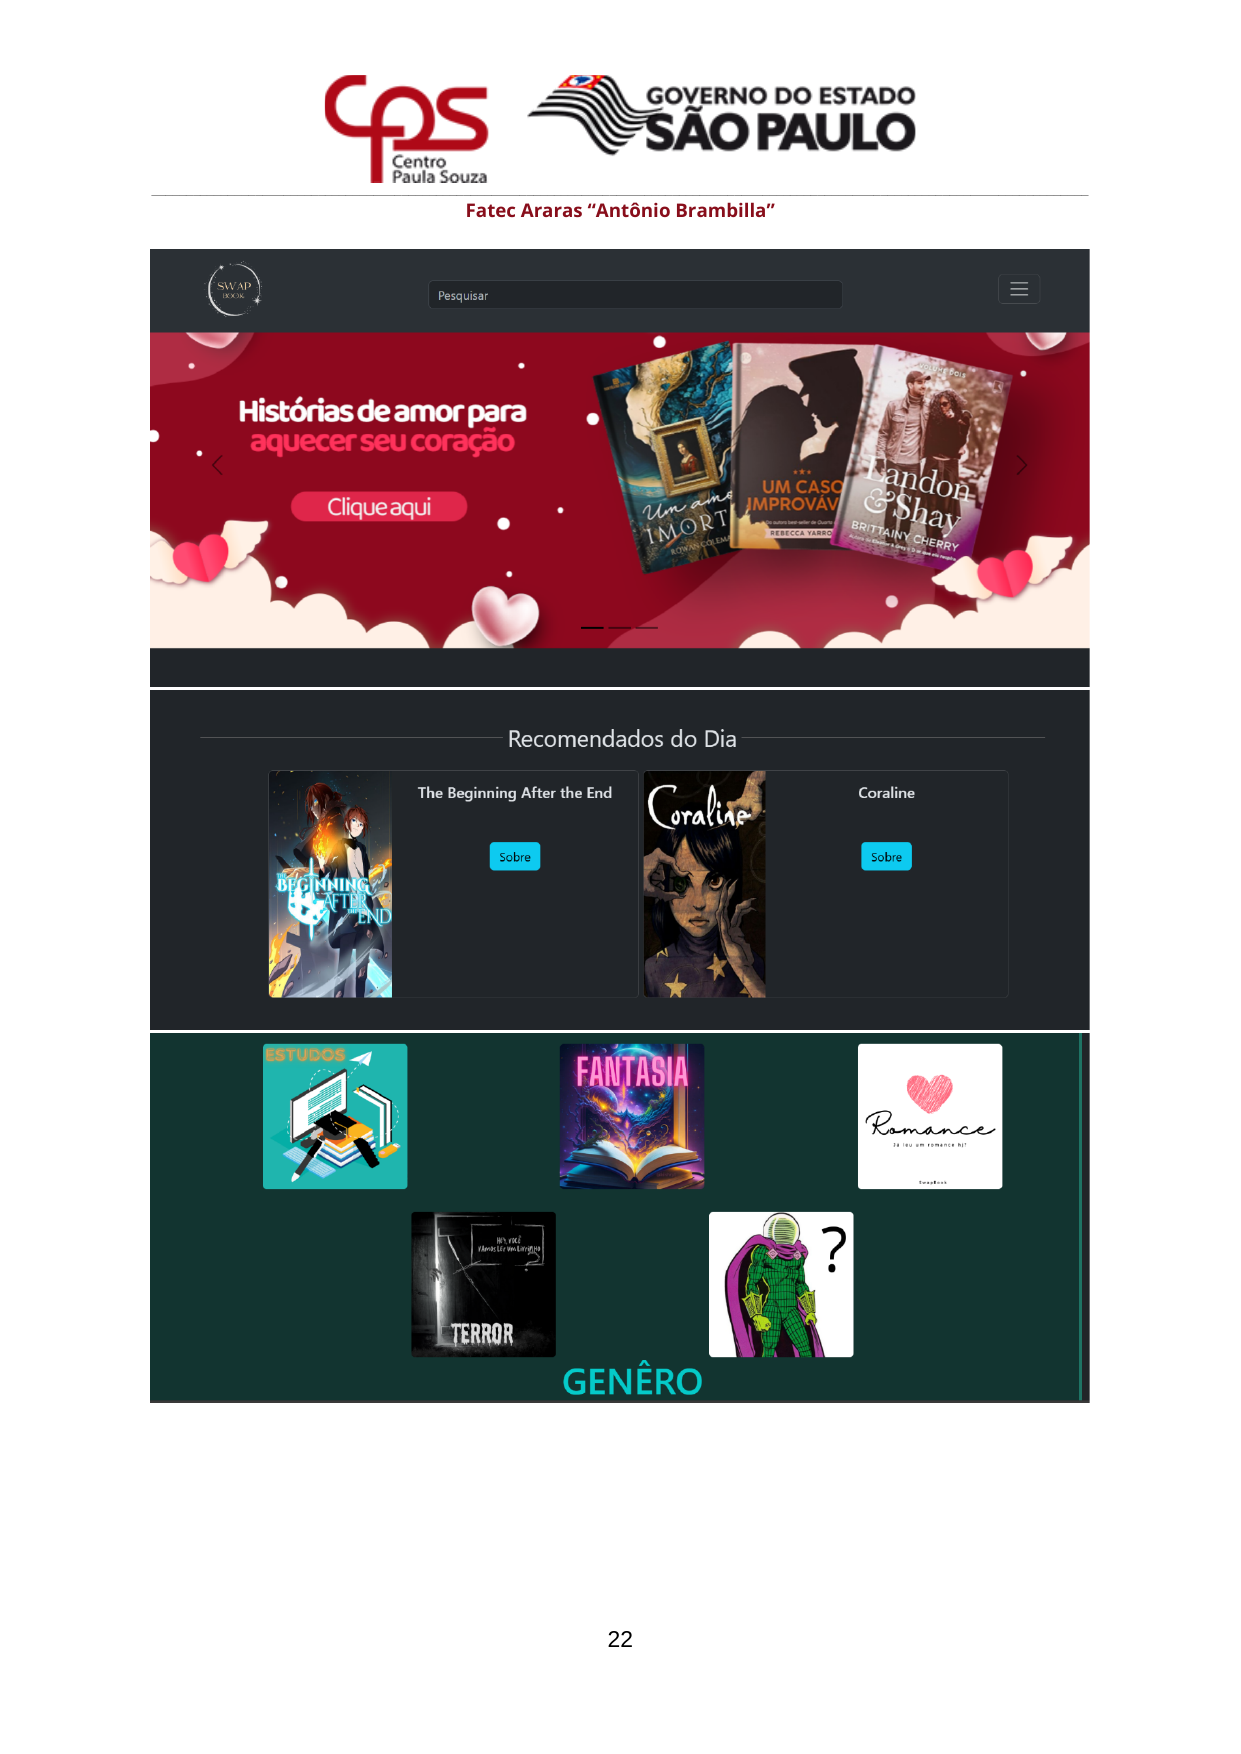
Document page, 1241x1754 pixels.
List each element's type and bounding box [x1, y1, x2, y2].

picture [150, 1033, 1090, 1403]
picture [324, 75, 916, 183]
picture [150, 690, 1090, 1030]
picture [150, 249, 1090, 687]
